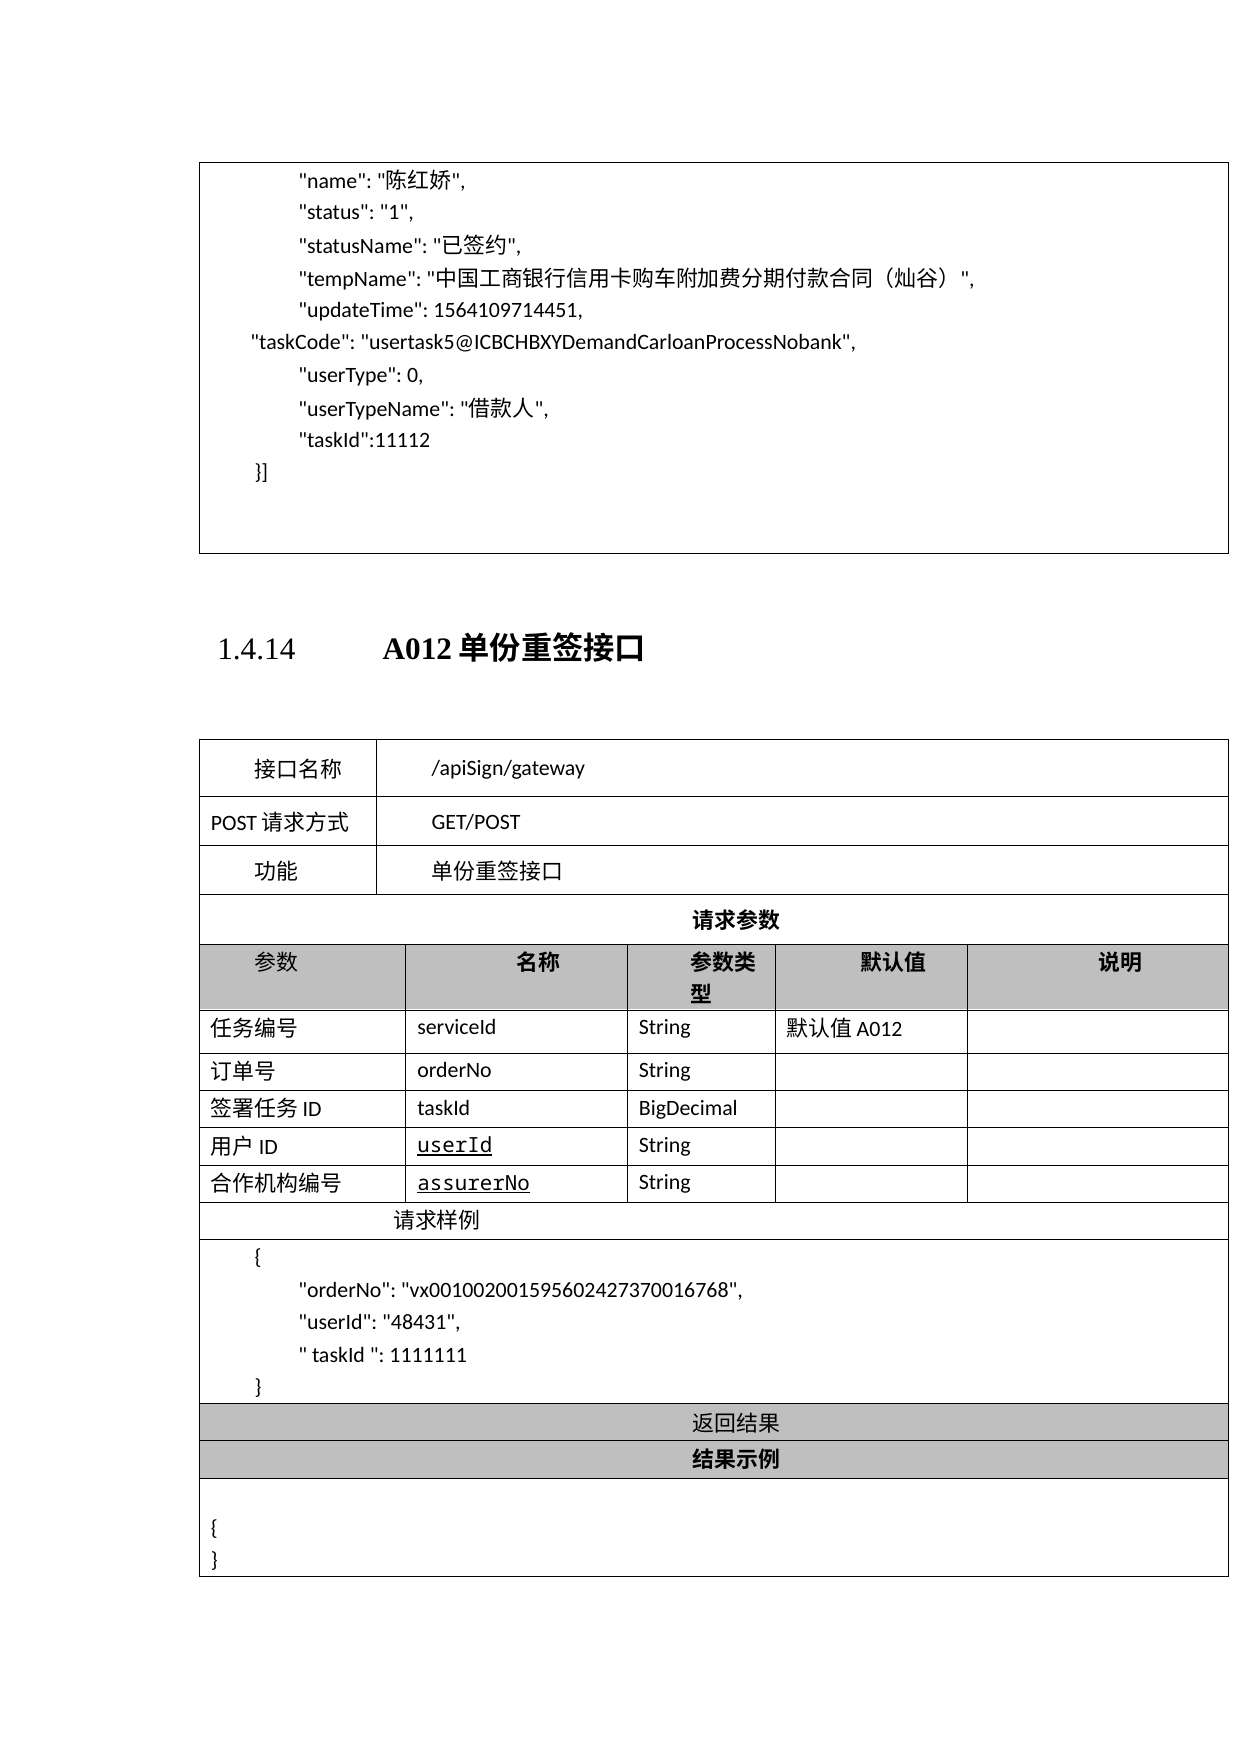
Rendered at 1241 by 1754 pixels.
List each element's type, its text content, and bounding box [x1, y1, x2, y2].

table_cell orderNo [406, 1054, 627, 1090]
table_cell 默认值A012 [776, 1011, 967, 1052]
table_cell taskId [406, 1091, 627, 1127]
table_cell String [628, 1166, 775, 1202]
table_cell [776, 1054, 967, 1090]
table_cell serviceId [406, 1011, 627, 1052]
table_cell assurerNo [406, 1166, 627, 1202]
table_cell 任务编号 [200, 1011, 405, 1052]
table_cell [776, 1091, 967, 1127]
table_cell 签署任务ID [200, 1091, 405, 1127]
table_cell String [628, 1128, 775, 1164]
table_cell 合作机构编号 [200, 1166, 405, 1202]
table_cell 单份重签接口 [377, 846, 1228, 894]
table_cell 参数 [200, 945, 405, 1009]
table_cell 参数类型 [628, 945, 775, 1009]
table_cell 用户ID [200, 1128, 405, 1164]
table_cell [968, 1054, 1228, 1090]
table_cell 请求样例 [200, 1203, 1228, 1239]
table_cell { } [200, 1479, 1228, 1576]
table_cell 订单号 [200, 1054, 405, 1090]
table_cell POST请求方式 [200, 797, 376, 845]
subtitle A012单份重签接口 [217, 614, 1053, 679]
table_cell [968, 1091, 1228, 1127]
table_header 接口名称 [200, 740, 376, 796]
table_cell 结果示例 [200, 1441, 1228, 1478]
table_cell 返回结果 [200, 1404, 1228, 1440]
table_cell BigDecimal [628, 1091, 775, 1127]
table_cell String [628, 1054, 775, 1090]
table_cell [776, 1166, 967, 1202]
table_cell 说明 [968, 945, 1228, 1009]
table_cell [200, 163, 1228, 553]
table_cell 请求参数 [200, 895, 1228, 943]
table_cell String [628, 1011, 775, 1052]
table_cell GET/POST [377, 797, 1228, 845]
table_cell 功能 [200, 846, 376, 894]
table_cell { "orderNo": "vx001002001595602427370016768", "userId": "48431", " taskId ": 1111111 } [200, 1240, 1228, 1403]
table_cell [776, 1128, 967, 1164]
table_cell 名称 [406, 945, 627, 1009]
table_header /apiSign/gateway [377, 740, 1228, 796]
table_cell [968, 1128, 1228, 1164]
table_cell [968, 1166, 1228, 1202]
table_cell userId [406, 1128, 627, 1164]
table_cell [968, 1011, 1228, 1052]
table_cell 默认值 [776, 945, 967, 1009]
